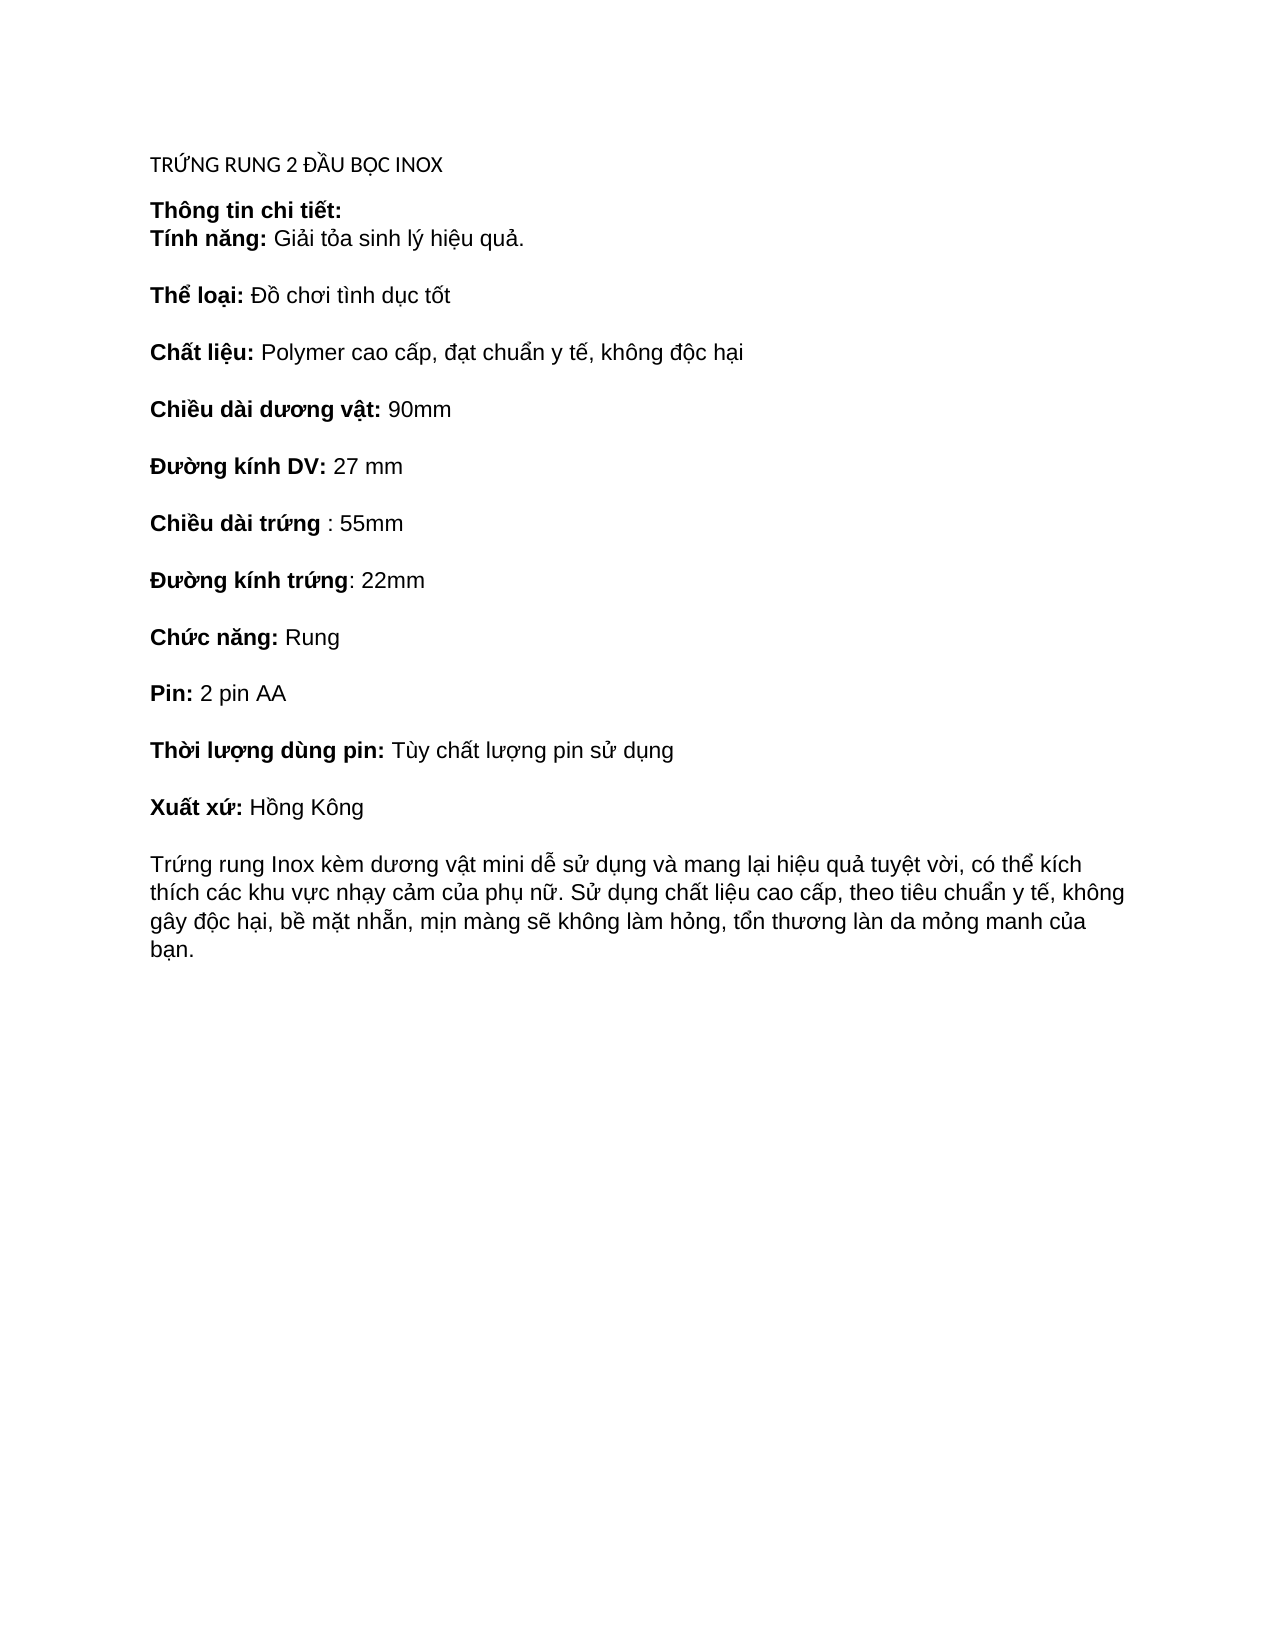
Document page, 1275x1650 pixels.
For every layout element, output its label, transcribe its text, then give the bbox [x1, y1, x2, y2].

text TRỨNG RUNG 2 ĐẦU BỌC INOX [150, 150, 1125, 178]
text Thông tin chi tiết: Tính năng: Giải tỏa sinh lý hiệu quả. Thể loại: Đồ chơi tình dục tốt Chất liệu: Polymer cao cấp, đạt chuẩn y tế, không độc hại Chiều dài dương vật: 90mm Đường kính DV: 27 mm Chiều dài trứng : 55mm Đường kính trứng: 22mm Chức năng: Rung Pin: 2 pin AA Thời lượng dùng pin: Tùy chất lượng pin sử dụng Xuất xứ: Hồng Kông Trứng rung Inox kèm dương vật mini dễ sử dụng và mang lại hiệu quả tuyệt vời, có thể kích thích các khu vực nhạy cảm của phụ nữ. Sử dụng chất liệu cao cấp, theo tiêu chuẩn y tế, không gây độc hại, bề mặt nhẵn, mịn màng sẽ không làm hỏng, tổn thương làn da mỏng manh của bạn. [150, 906, 1125, 963]
text Thông tin chi tiết: Tính năng: Giải tỏa sinh lý hiệu quả. Thể loại: Đồ chơi tình dục tốt Chất liệu: Polymer cao cấp, đạt chuẩn y tế, không độc hại Chiều dài dương vật: 90mm Đường kính DV: 27 mm Chiều dài trứng : 55mm Đường kính trứng: 22mm Chức năng: Rung Pin: 2 pin AA Thời lượng dùng pin: Tùy chất lượng pin sử dụng Xuất xứ: Hồng Kông Trứng rung Inox kèm dương vật mini dễ sử dụng và mang lại hiệu quả tuyệt vời, có thể kích thích các khu vực nhạy cảm của phụ nữ. Sử dụng chất liệu cao cấp, theo tiêu chuẩn y tế, không gây độc hại, bề mặt nhẵn, mịn màng sẽ không làm hỏng, tổn thương làn da mỏng manh của bạn. [150, 197, 1125, 879]
